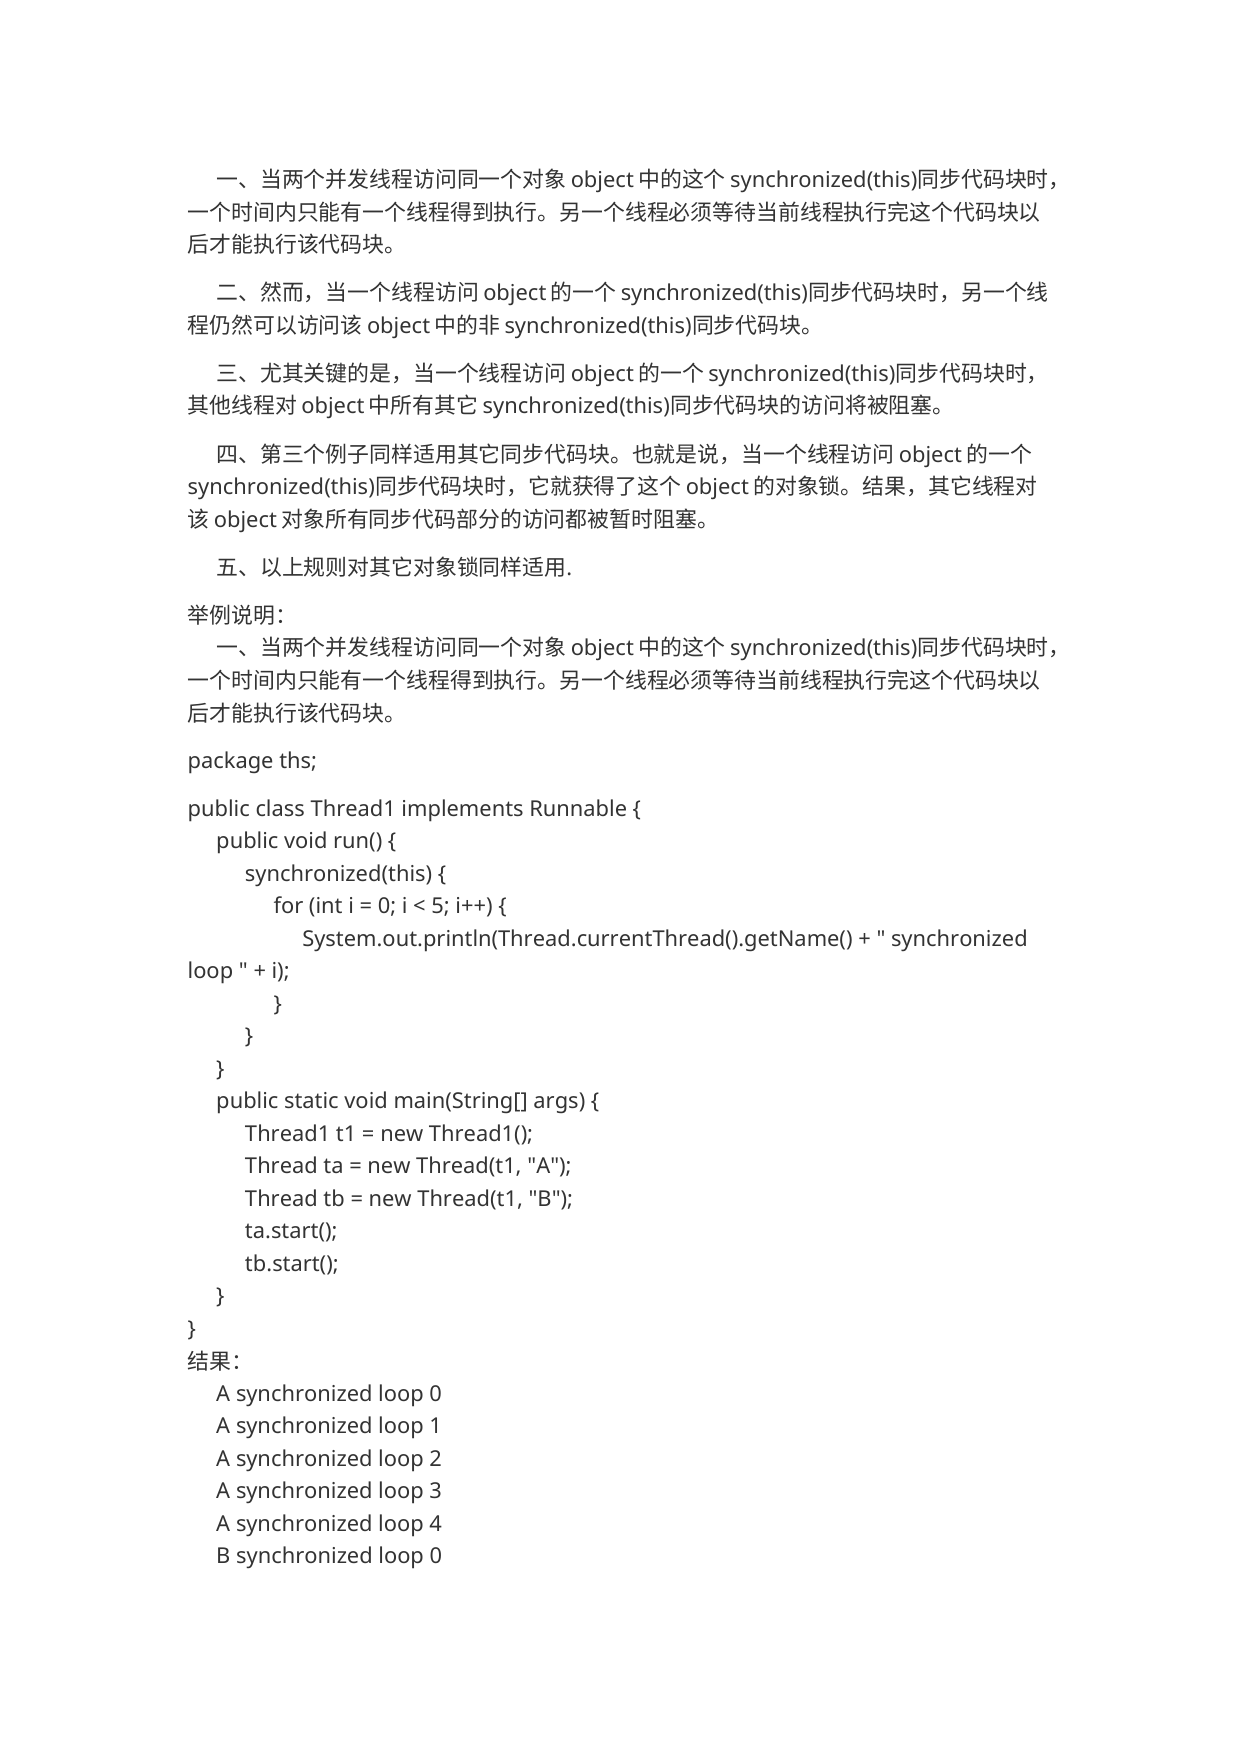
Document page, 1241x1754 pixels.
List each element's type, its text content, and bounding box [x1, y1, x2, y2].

text public class Thread1 implements Runnable { public void run() { synchronized(this) { for (int i = 0; i < 5; i++) { System.out.println(Thread.currentThread().getName() + " synchronized loop " + i); } } } public static void main(String[] args) { Thread1 t1 = new Thread1(); Thread ta = new Thread(t1, "A"); Thread tb = new Thread(t1, "B"); ta.start(); tb.start(); } } [187, 791, 1053, 1344]
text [187, 1344, 1053, 1571]
text 二、然而，当一个线程访问object的一个synchronized(this)同步代码块时，另一个线程仍然可以访问该object中的非synchronized(this)同步代码块。 [187, 275, 1053, 340]
text 三、尤其关键的是，当一个线程访问object的一个synchronized(this)同步代码块时，其他线程对object中所有其它synchronized(this)同步代码块的访问将被阻塞。 [187, 356, 1053, 421]
text package ths; [187, 743, 1053, 776]
text 举例说明： 一、当两个并发线程访问同一个对象object中的这个synchronized(this)同步代码块时，一个时间内只能有一个线程得到执行。另一个线程必须等待当前线程执行完这个代码块以后才能执行该代码块。 [187, 598, 1053, 728]
text 四、第三个例子同样适用其它同步代码块。也就是说，当一个线程访问object的一个synchronized(this)同步代码块时，它就获得了这个object的对象锁。结果，其它线程对该object对象所有同步代码部分的访问都被暂时阻塞。 [187, 436, 1053, 534]
text 五、以上规则对其它对象锁同样适用. [187, 549, 1053, 582]
text 一、当两个并发线程访问同一个对象object中的这个synchronized(this)同步代码块时，一个时间内只能有一个线程得到执行。另一个线程必须等待当前线程执行完这个代码块以后才能执行该代码块。 [187, 162, 1053, 259]
